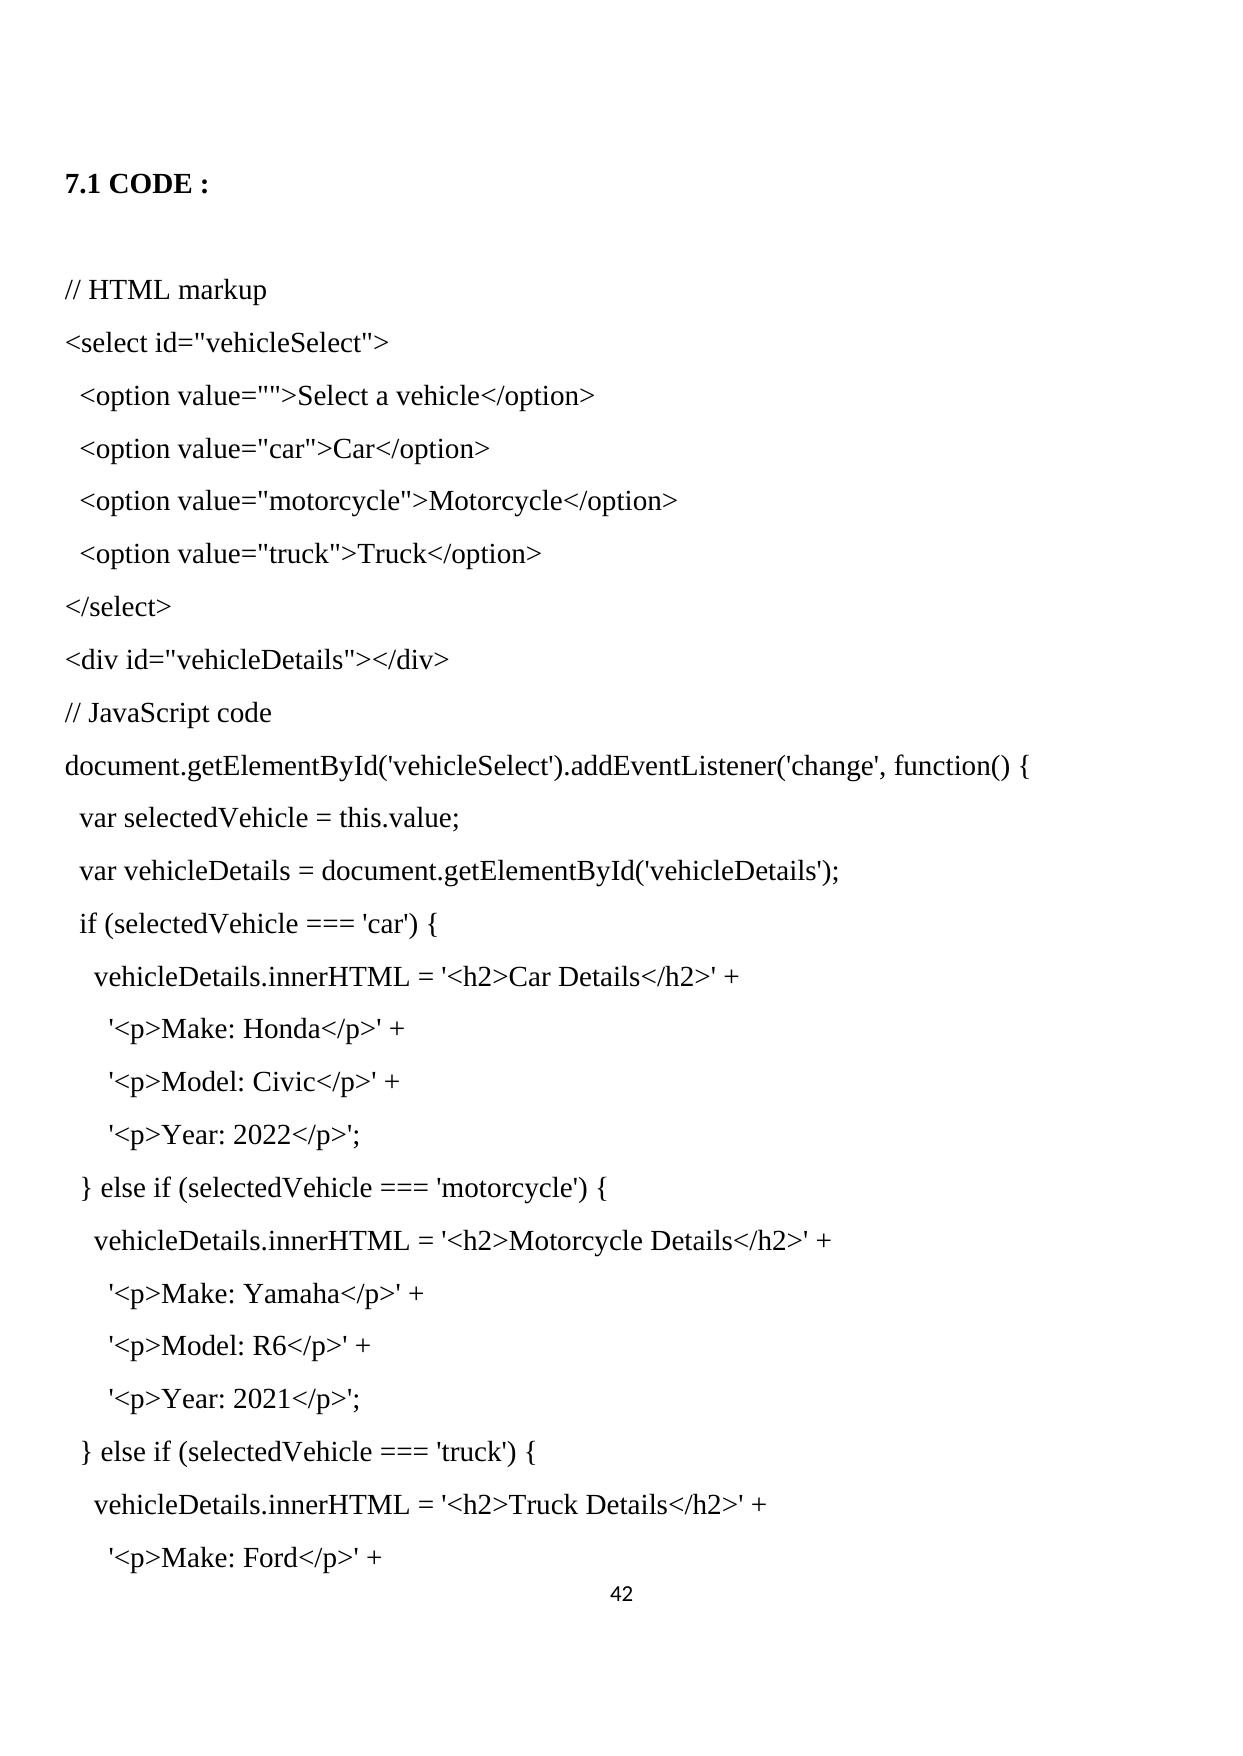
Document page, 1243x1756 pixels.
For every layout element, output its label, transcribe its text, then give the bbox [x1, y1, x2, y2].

text <div id="vehicleDetails"></div> [64, 642, 1178, 676]
text '<p>Model: R6</p>' + [64, 1328, 1178, 1362]
text vehicleDetails.innerHTML = '<h2>Motorcycle Details</h2>' + [64, 1223, 1178, 1256]
text } else if (selectedVehicle === 'truck') { [64, 1434, 1178, 1468]
text '<p>Make: Yamaha</p>' + [64, 1276, 1178, 1309]
text vehicleDetails.innerHTML = '<h2>Truck Details</h2>' + [64, 1487, 1178, 1521]
text <option value="motorcycle">Motorcycle</option> [64, 483, 1178, 517]
text '<p>Make: Honda</p>' + [64, 1012, 1178, 1045]
text vehicleDetails.innerHTML = '<h2>Car Details</h2>' + [64, 959, 1178, 992]
text '<p>Year: 2021</p>'; [64, 1381, 1178, 1415]
text </select> [64, 589, 1178, 623]
text <select id="vehicleSelect"> [64, 325, 1178, 359]
text '<p>Make: Ford</p>' + [64, 1540, 1178, 1573]
text var vehicleDetails = document.getElementById('vehicleDetails'); [64, 853, 1178, 887]
text } else if (selectedVehicle === 'motorcycle') { [64, 1170, 1178, 1204]
text '<p>Year: 2022</p>'; [64, 1117, 1178, 1151]
text <option value="">Select a vehicle</option> [64, 378, 1178, 411]
text if (selectedVehicle === 'car') { [64, 906, 1178, 939]
text 7.1 CODE : [64, 167, 1178, 200]
text <option value="truck">Truck</option> [64, 536, 1178, 570]
text <option value="car">Car</option> [64, 431, 1178, 464]
text document.getElementById('vehicleSelect').addEventListener('change', function() { [64, 748, 1178, 781]
text '<p>Model: Civic</p>' + [64, 1064, 1178, 1098]
text // HTML markup [64, 272, 1178, 306]
text var selectedVehicle = this.value; [64, 800, 1178, 834]
text // JavaScript code [64, 695, 1178, 728]
